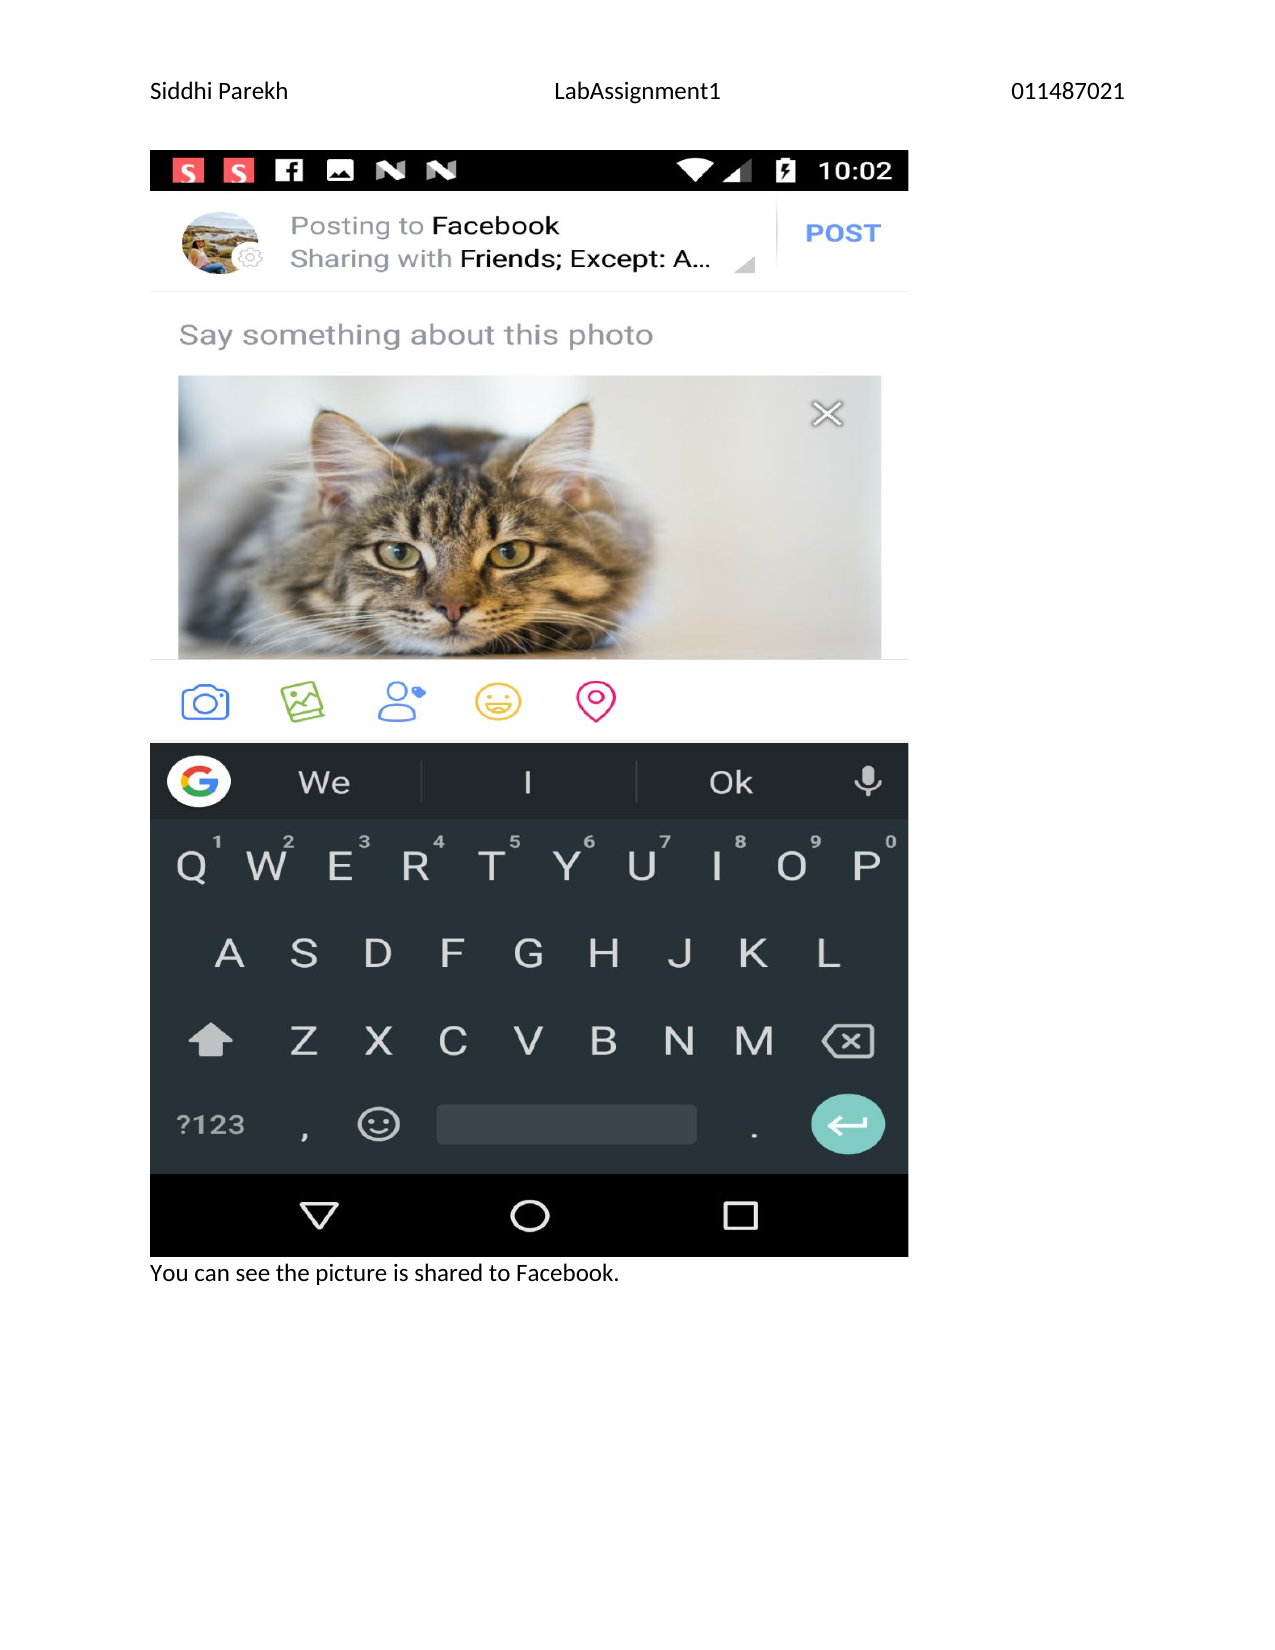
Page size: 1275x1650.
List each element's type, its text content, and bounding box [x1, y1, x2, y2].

picture [150, 150, 909, 1257]
text You can see the picture is shared to Facebook. [150, 1257, 1125, 1287]
